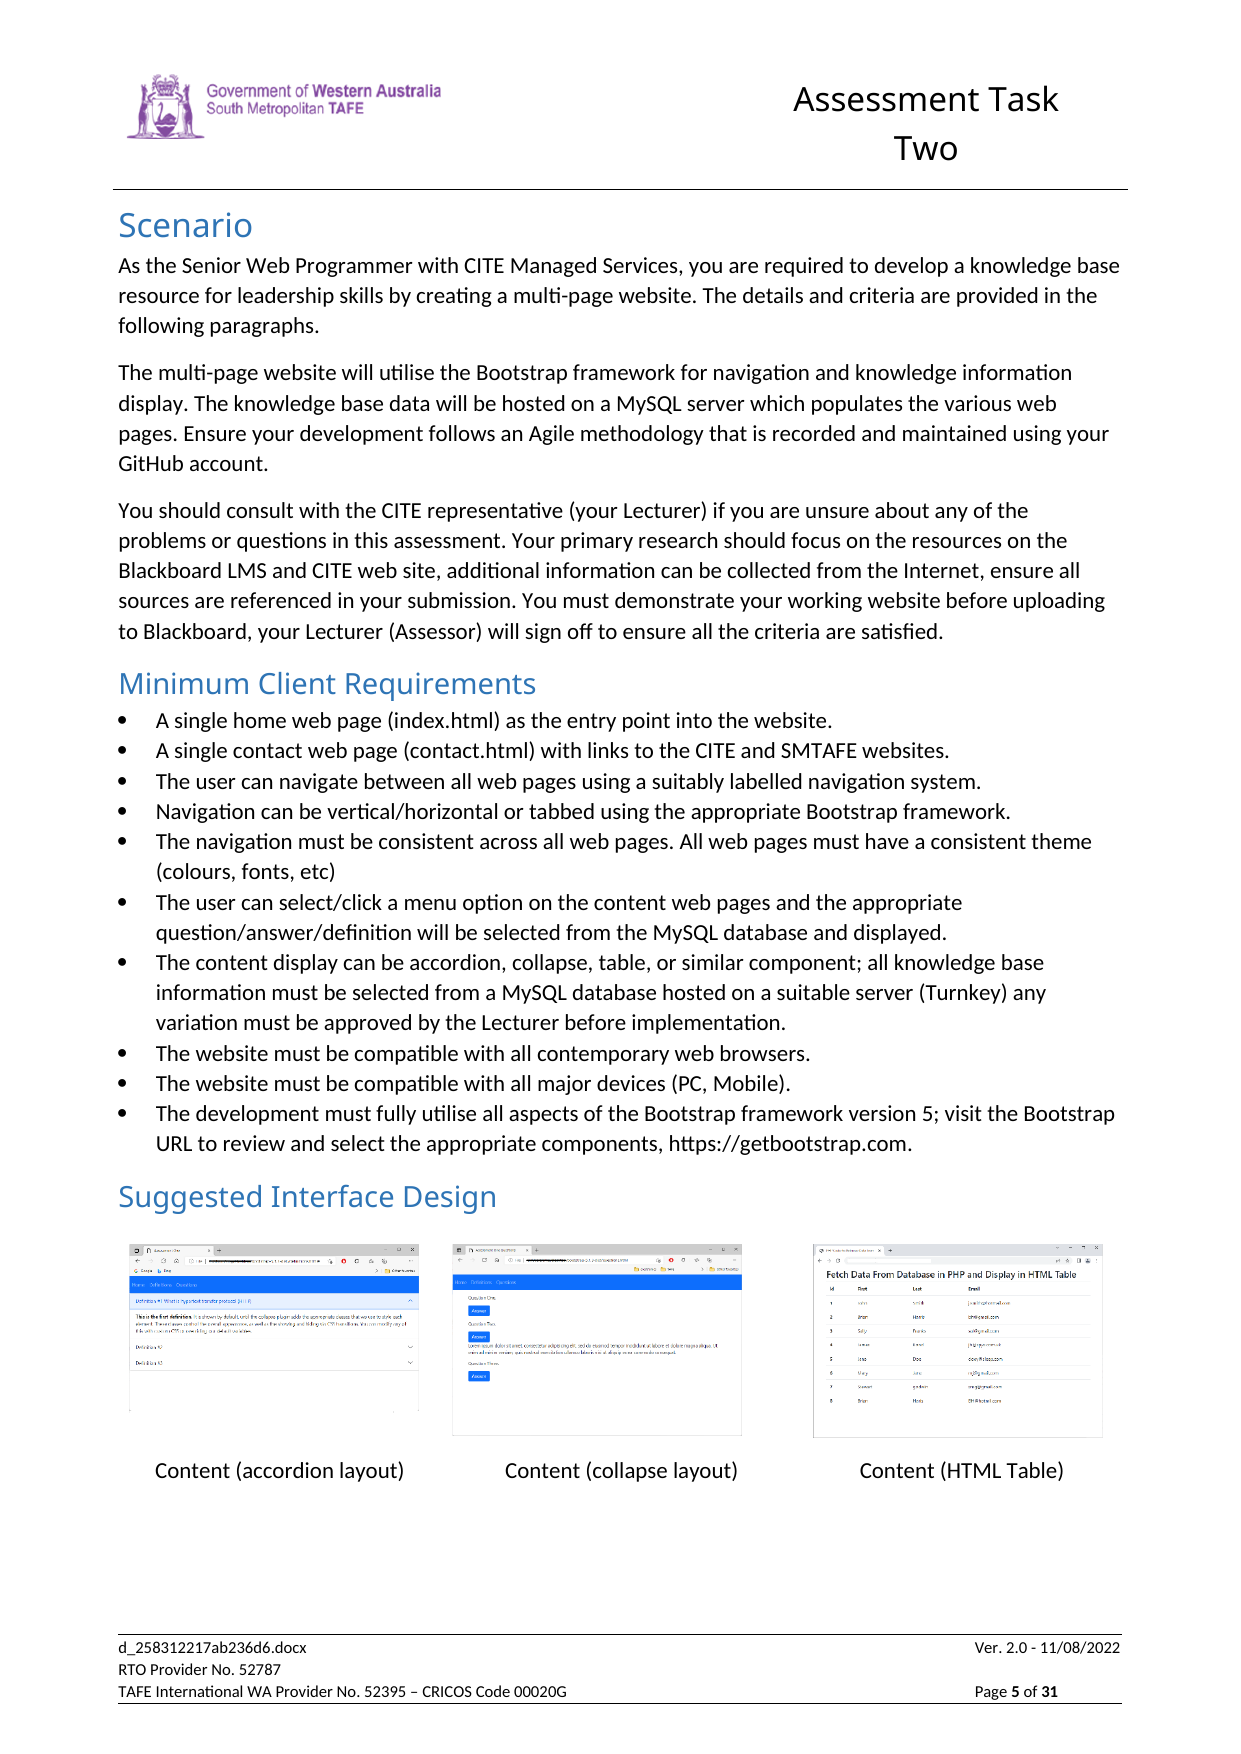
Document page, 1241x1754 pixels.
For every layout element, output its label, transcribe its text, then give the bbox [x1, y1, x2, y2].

table_cell Content (accordion layout) [118, 1456, 441, 1503]
picture [452, 1244, 742, 1436]
list The development must fully utilise all aspects of the Bootstrap framework version 5; visit the Bootstrap URL to review and select the appropriate components, https://getbootstrap.com. [118, 1099, 1122, 1157]
picture [813, 1244, 1103, 1438]
list The content display can be accordion, collapse, table, or similar component; all knowledge base information must be selected from a MySQL database hosted on a suitable server (Turnkey) any variation must be approved by the Lecturer before implementation. [118, 948, 1122, 1037]
text The multi-page website will utilise the Bootstrap framework for navigation and knowledge information display. The knowledge base data will be hosted on a MySQL server which populates the various web pages. Ensure your development follows an Agile methodology that is recorded and maintained using your GitHub account. [118, 358, 1122, 477]
table_header [802, 1219, 1122, 1456]
list The user can select/click a menu option on the content web pages and the appropriate question/answer/definition will be selected from the MySQL database and displayed. [118, 888, 1122, 946]
picture [126, 74, 441, 139]
list The website must be compatible with all contemporary web browsers. [118, 1039, 1122, 1067]
subtitle Scenario [118, 202, 1122, 248]
table_header [441, 1219, 802, 1456]
table_header [118, 1219, 441, 1456]
list The navigation must be consistent across all web pages. All web pages must have a consistent theme (colours, fonts, etc) [118, 827, 1122, 886]
list A single contact web page (contact.html) with links to the CITE and SMTAFE websites. [118, 737, 1122, 765]
list A single home web page (index.html) as the entry point into the website. [118, 706, 1122, 734]
picture [129, 1244, 419, 1413]
subtitle Suggested Interface Design [118, 1176, 1122, 1216]
table_cell Content (collapse layout) [441, 1456, 802, 1503]
subtitle Minimum Client Requirements [118, 664, 1122, 703]
list Navigation can be vertical/horizontal or tabbed using the appropriate Bootstrap framework. [118, 797, 1122, 825]
text As the Senior Web Programmer with CITE Managed Services, you are required to develop a knowledge base resource for leadership skills by creating a multi-page website. The details and criteria are provided in the following paragraphs. [118, 251, 1122, 339]
list The user can navigate between all web pages using a suitably labelled navigation system. [118, 767, 1122, 795]
text You should consult with the CITE representative (your Lecturer) if you are unsure about any of the problems or questions in this assessment. Your primary research should focus on the resources on the Blackboard LMS and CITE web site, additional information can be collected from the Internet, ensure all sources are referenced in your submission. You must demonstrate your working website before uploading to Blackboard, your Lecturer (Assessor) will sign off to ensure all the criteria are satisfied. [118, 496, 1122, 645]
list The website must be compatible with all major devices (PC, Mobile). [118, 1069, 1122, 1097]
table_cell Content (HTML Table) [802, 1456, 1122, 1503]
